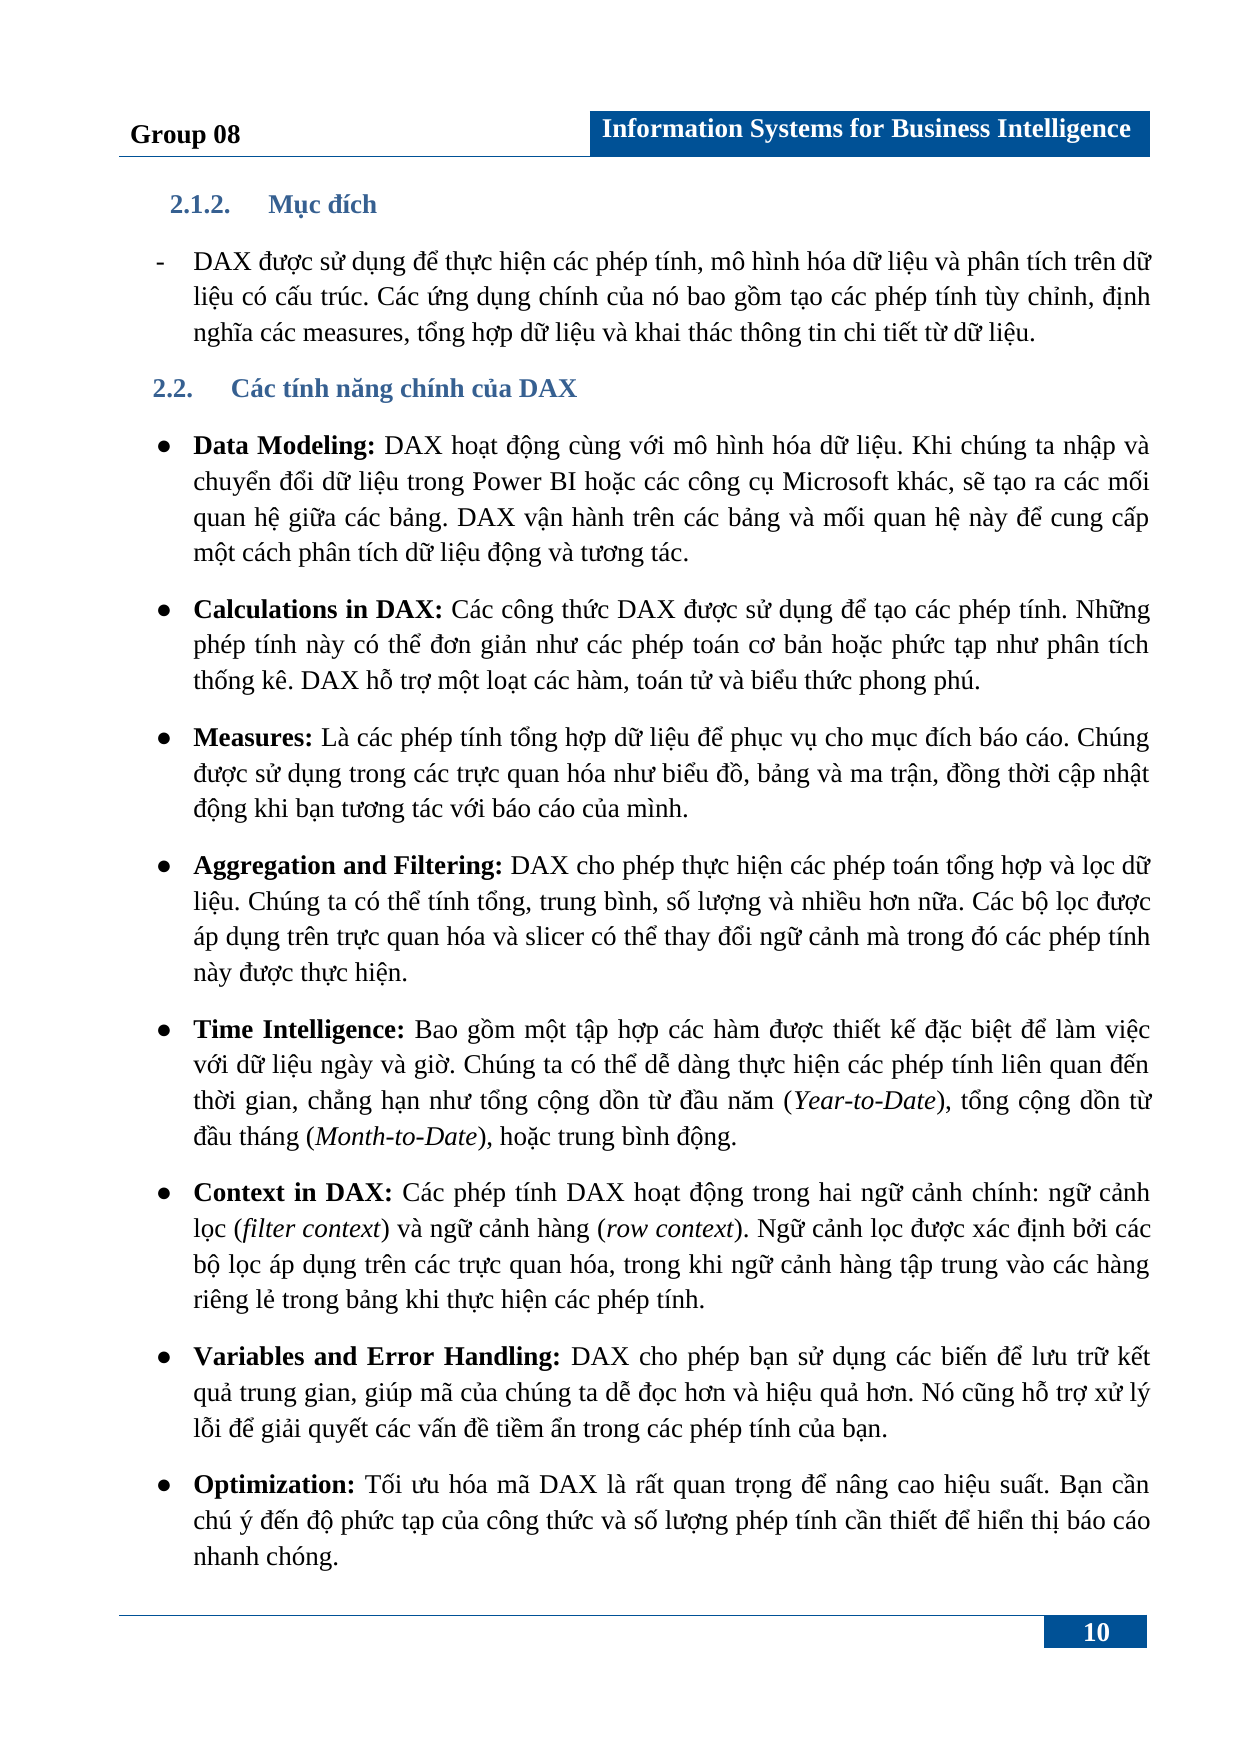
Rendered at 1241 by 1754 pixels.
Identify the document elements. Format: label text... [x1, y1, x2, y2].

list Data Modeling: DAX hoạt động cùng với mô hình hóa dữ liệu. Khi chúng ta nhập và chuyển đổi dữ liệu trong Power BI hoặc các công cụ Microsoft khác, sẽ tạo ra các mối quan hệ giữa các bảng. DAX vận hành trên các bảng và mối quan hệ này để cung cấp một cách phân tích dữ liệu động và tương tác. [156, 429, 1152, 567]
subtitle Mục đích [231, 188, 1152, 219]
list Measures: Là các phép tính tổng hợp dữ liệu để phục vụ cho mục đích báo cáo. Chúng được sử dụng trong các trực quan hóa như biểu đồ, bảng và ma trận, đồng thời cập nhật động khi bạn tương tác với báo cáo của mình. [156, 721, 1152, 823]
list Aggregation and Filtering: DAX cho phép thực hiện các phép toán tổng hợp và lọc dữ liệu. Chúng ta có thể tính tổng, trung bình, số lượng và nhiều hơn nữa. Các bộ lọc được áp dụng trên trực quan hóa và slicer có thể thay đổi ngữ cảnh mà trong đó các phép tính này được thực hiện. [156, 849, 1152, 987]
list Calculations in DAX: Các công thức DAX được sử dụng để tạo các phép tính. Những phép tính này có thể đơn giản như các phép toán cơ bản hoặc phức tạp như phân tích thống kê. DAX hỗ trợ một loạt các hàm, toán tử và biểu thức phong phú. [156, 593, 1152, 696]
subtitle Các tính năng chính của DAX [193, 373, 1152, 404]
list Variables and Error Handling: DAX cho phép bạn sử dụng các biến để lưu trữ kết quả trung gian, giúp mã của chúng ta dễ đọc hơn và hiệu quả hơn. Nó cũng hỗ trợ xử lý lỗi để giải quyết các vấn đề tiềm ẩn trong các phép tính của bạn. [156, 1340, 1152, 1443]
list Optimization: Tối ưu hóa mã DAX là rất quan trọng để nâng cao hiệu suất. Bạn cần chú ý đến độ phức tạp của công thức và số lượng phép tính cần thiết để hiển thị báo cáo nhanh chóng. [156, 1468, 1152, 1571]
list Context in DAX: Các phép tính DAX hoạt động trong hai ngữ cảnh chính: ngữ cảnh lọc (filter context) và ngữ cảnh hàng (row context). Ngữ cảnh lọc được xác định bởi các bộ lọc áp dụng trên các trực quan hóa, trong khi ngữ cảnh hàng tập trung vào các hàng riêng lẻ trong bảng khi thực hiện các phép tính. [156, 1176, 1152, 1315]
list DAX được sử dụng để thực hiện các phép tính, mô hình hóa dữ liệu và phân tích trên dữ liệu có cấu trúc. Các ứng dụng chính của nó bao gồm tạo các phép tính tùy chỉnh, định nghĩa các measures, tổng hợp dữ liệu và khai thác thông tin chi tiết từ dữ liệu. [156, 244, 1152, 347]
list Time Intelligence: Bao gồm một tập hợp các hàm được thiết kế đặc biệt để làm việc với dữ liệu ngày và giờ. Chúng ta có thể dễ dàng thực hiện các phép tính liên quan đến thời gian, chẳng hạn như tổng cộng dồn từ đầu năm (Year-to-Date), tổng cộng dồn từ đầu tháng (Month-to-Date), hoặc trung bình động. [156, 1013, 1152, 1151]
